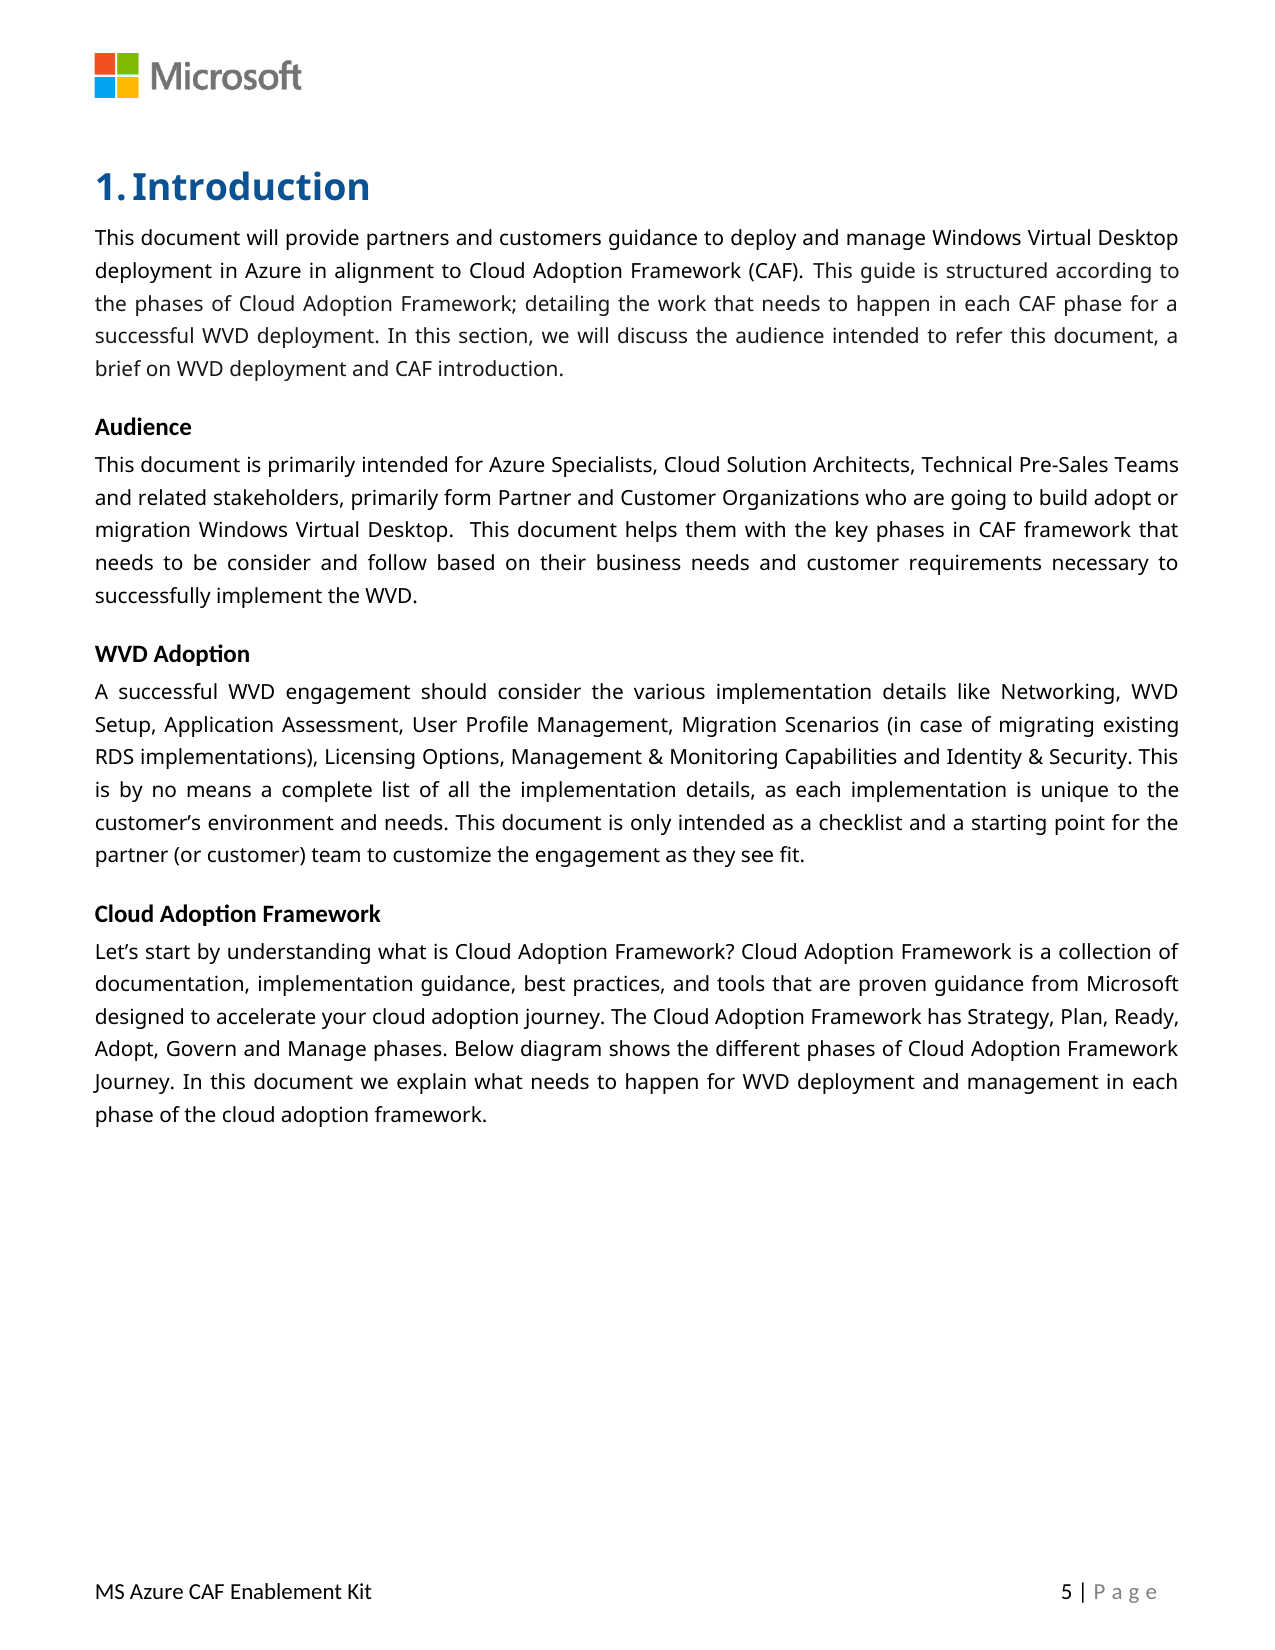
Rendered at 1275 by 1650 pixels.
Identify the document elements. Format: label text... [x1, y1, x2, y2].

text Cloud Adoption Framework [94, 898, 1181, 928]
text Audience [94, 412, 1181, 442]
text WVD Adoption [94, 638, 1181, 669]
text This document will provide partners and customers guidance to deploy and manage Windows Virtual Desktop deployment in Azure in alignment to Cloud Adoption Framework (CAF). This guide is structured according to the phases of Cloud Adoption Framework; detailing the work that needs to happen in each CAF phase for a successful WVD deployment. In this section, we will discuss the audience intended to refer this document, a brief on WVD deployment and CAF introduction. [94, 301, 1181, 382]
picture [94, 53, 302, 98]
text This document will provide partners and customers guidance to deploy and manage Windows Virtual Desktop deployment in Azure in alignment to Cloud Adoption Framework (CAF). This guide is structured according to the phases of Cloud Adoption Framework; detailing the work that needs to happen in each CAF phase for a successful WVD deployment. In this section, we will discuss the audience intended to refer this document, a brief on WVD deployment and CAF introduction. [94, 223, 1181, 300]
text This document is primarily intended for Azure Specialists, Cloud Solution Architects, Technical Pre-Sales Teams and related stakeholders, primarily form Partner and Customer Organizations who are going to build adopt or migration Windows Virtual Desktop. This document helps them with the key phases in CAF framework that needs to be consider and follow based on their business needs and customer requirements necessary to successfully implement the WVD. [94, 450, 1181, 609]
subtitle Introduction [94, 160, 1181, 211]
text A successful WVD engagement should consider the various implementation details like Networking, WVD Setup, Application Assessment, User Profile Management, Migration Scenarios (in case of migrating existing RDS implementations), Licensing Options, Management & Monitoring Capabilities and Identity & Security. This is by no means a complete list of all the implementation details, as each implementation is unique to the customer’s environment and needs. This document is only intended as a checklist and a starting point for the partner (or customer) team to customize the engagement as they see fit. [94, 677, 1181, 869]
text Let’s start by understanding what is Cloud Adoption Framework? Cloud Adoption Framework is a collection of documentation, implementation guidance, best practices, and tools that are proven guidance from Microsoft designed to accelerate your cloud adoption journey. The Cloud Adoption Framework has Strategy, Plan, Ready, Adopt, Govern and Manage phases. Below diagram shows the different phases of Cloud Adoption Framework Journey. In this document we explain what needs to happen for WVD deployment and management in each phase of the cloud adoption framework. [94, 937, 1181, 1128]
